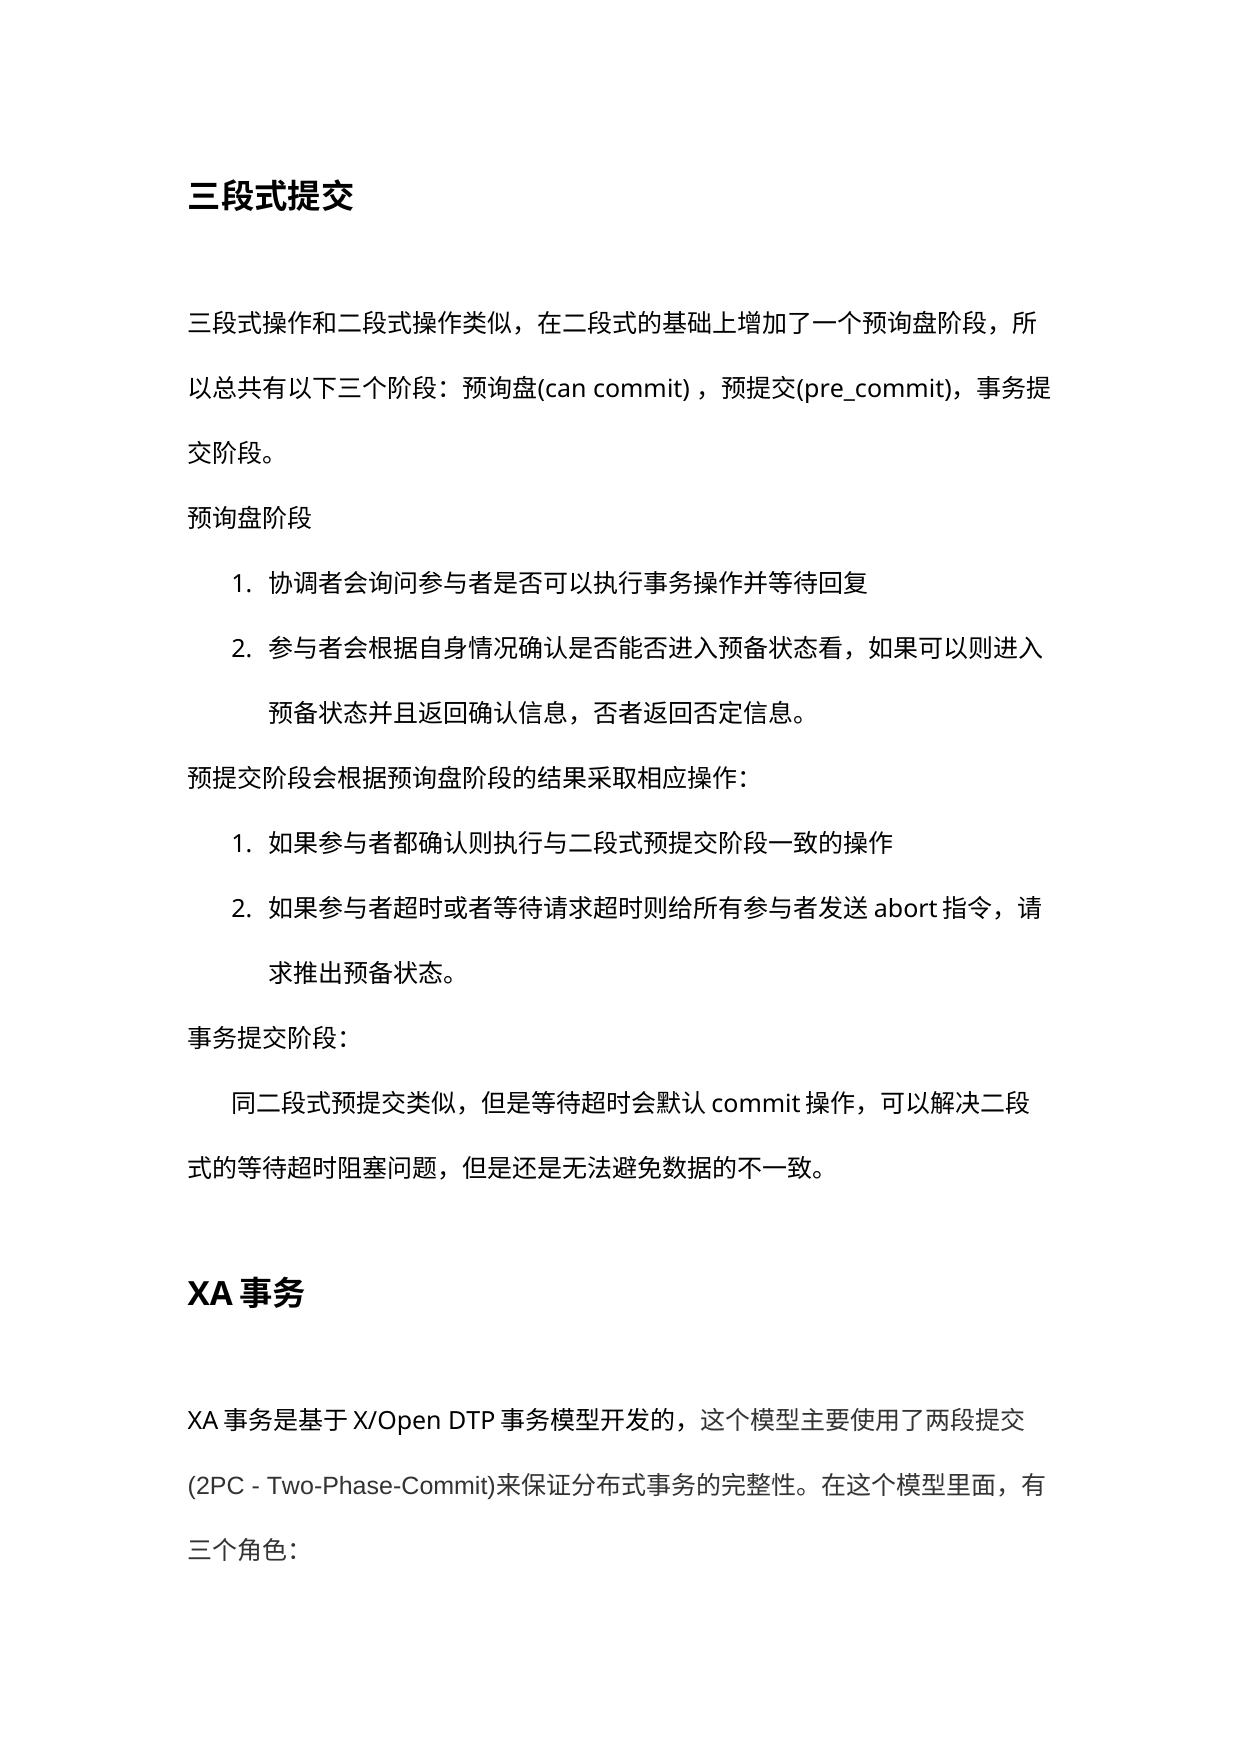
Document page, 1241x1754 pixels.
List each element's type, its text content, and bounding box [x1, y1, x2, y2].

list 如果参与者超时或者等待请求超时则给所有参与者发送abort指令，请求推出预备状态。 [231, 874, 1053, 1004]
list 协调者会询问参与者是否可以执行事务操作并等待回复 [231, 549, 1053, 614]
text 同二段式预提交类似，但是等待超时会默认commit操作，可以解决二段式的等待超时阻塞问题，但是还是无法避免数据的不一致。 [187, 1069, 1053, 1199]
text 事务提交阶段： [187, 1004, 1053, 1069]
text 预询盘阶段 [187, 484, 1053, 549]
list 参与者会根据自身情况确认是否能否进入预备状态看，如果可以则进入预备状态并且返回确认信息，否者返回否定信息。 [231, 614, 1053, 744]
text 三段式操作和二段式操作类似，在二段式的基础上增加了一个预询盘阶段，所以总共有以下三个阶段：预询盘(can commit) ，预提交(pre_commit)，事务提交阶段。 [187, 289, 1053, 484]
list 如果参与者都确认则执行与二段式预提交阶段一致的操作 [231, 809, 1053, 874]
text XA事务是基于X/Open DTP事务模型开发的，这个模型主要使用了两段提交(2PC - Two-Phase-Commit)来保证分布式事务的完整性。在这个模型里面，有三个角色： [187, 1386, 1053, 1581]
subtitle 三段式提交 [187, 162, 1053, 227]
subtitle XA事务 [187, 1259, 1053, 1324]
text 预提交阶段会根据预询盘阶段的结果采取相应操作： [187, 744, 1053, 809]
